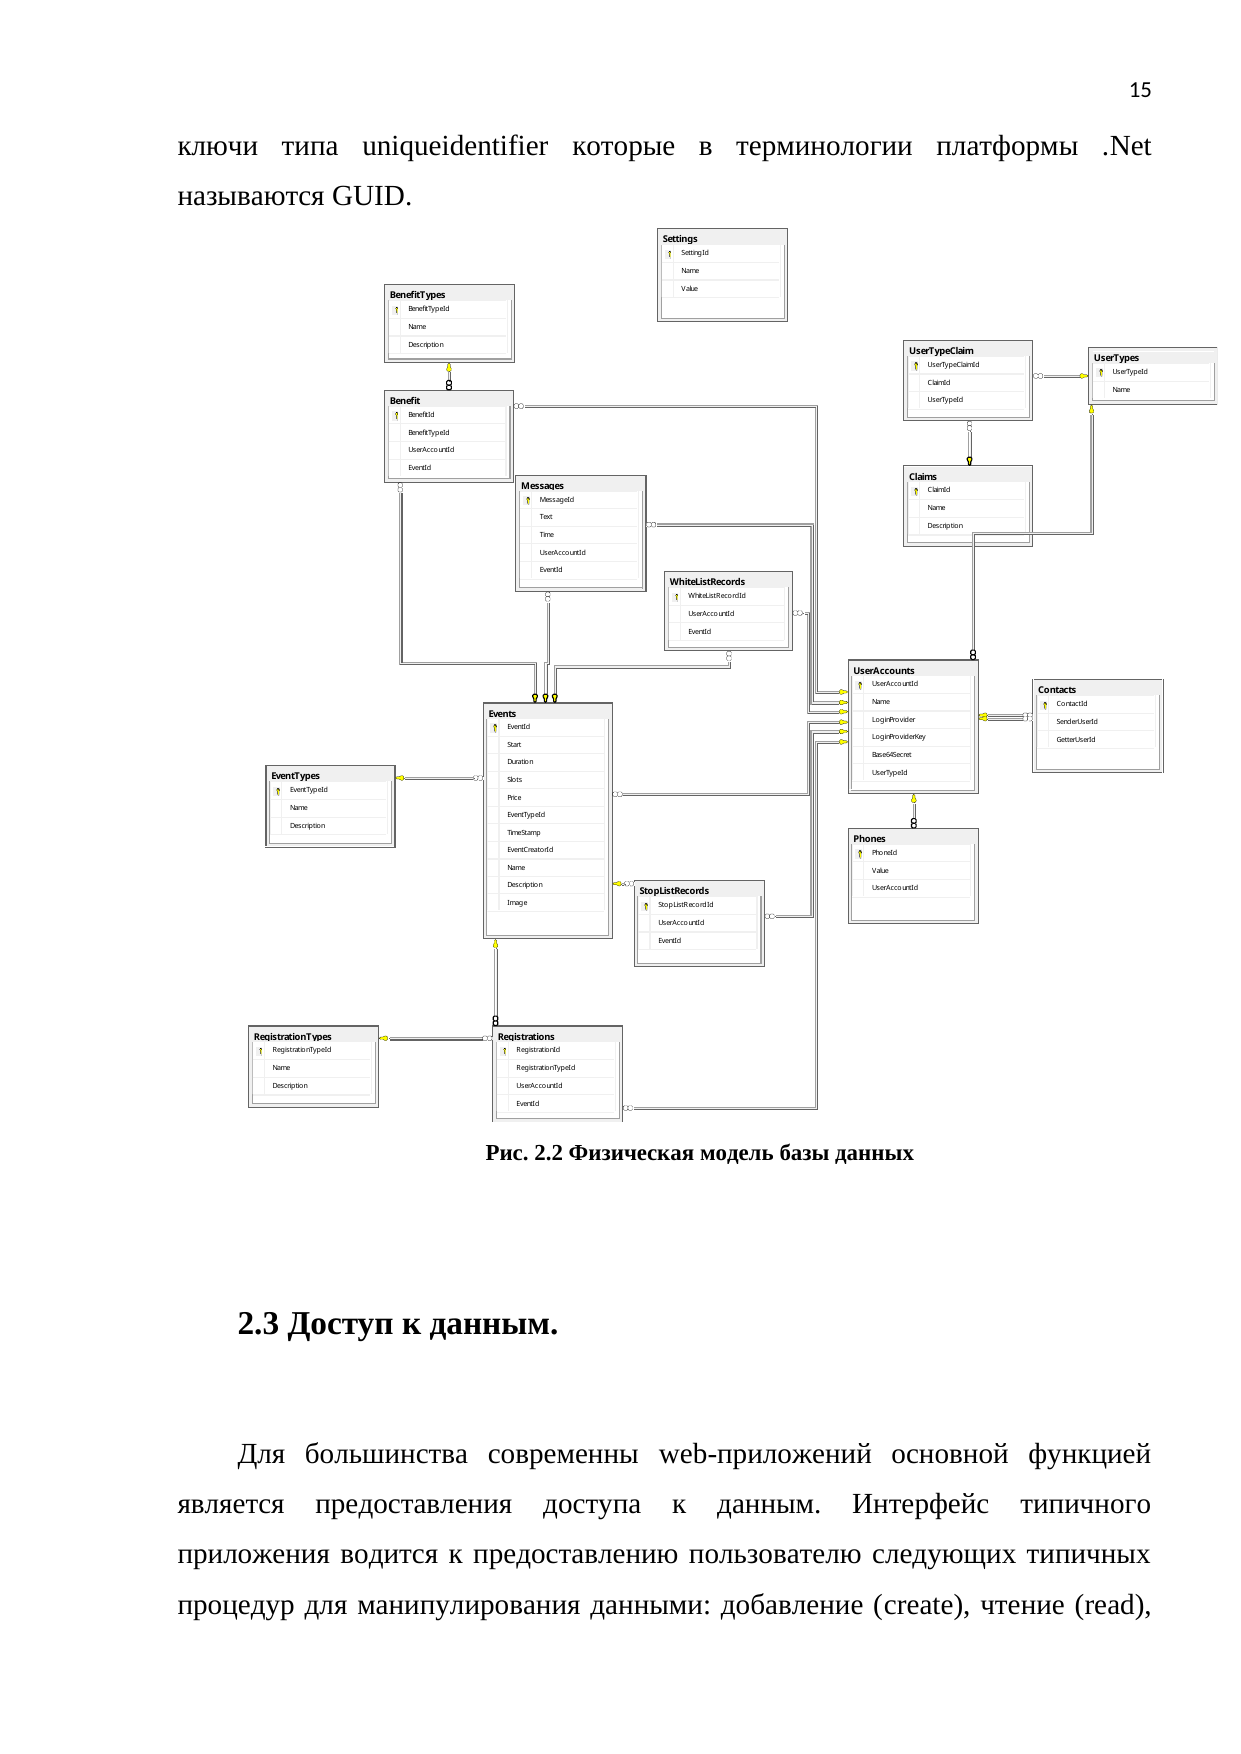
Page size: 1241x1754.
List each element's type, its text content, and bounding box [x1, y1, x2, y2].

text 2.3 Доступ к данным. [237, 1303, 1152, 1342]
text Рис. 2.2 Физическая модель базы данных [177, 1139, 1152, 1165]
